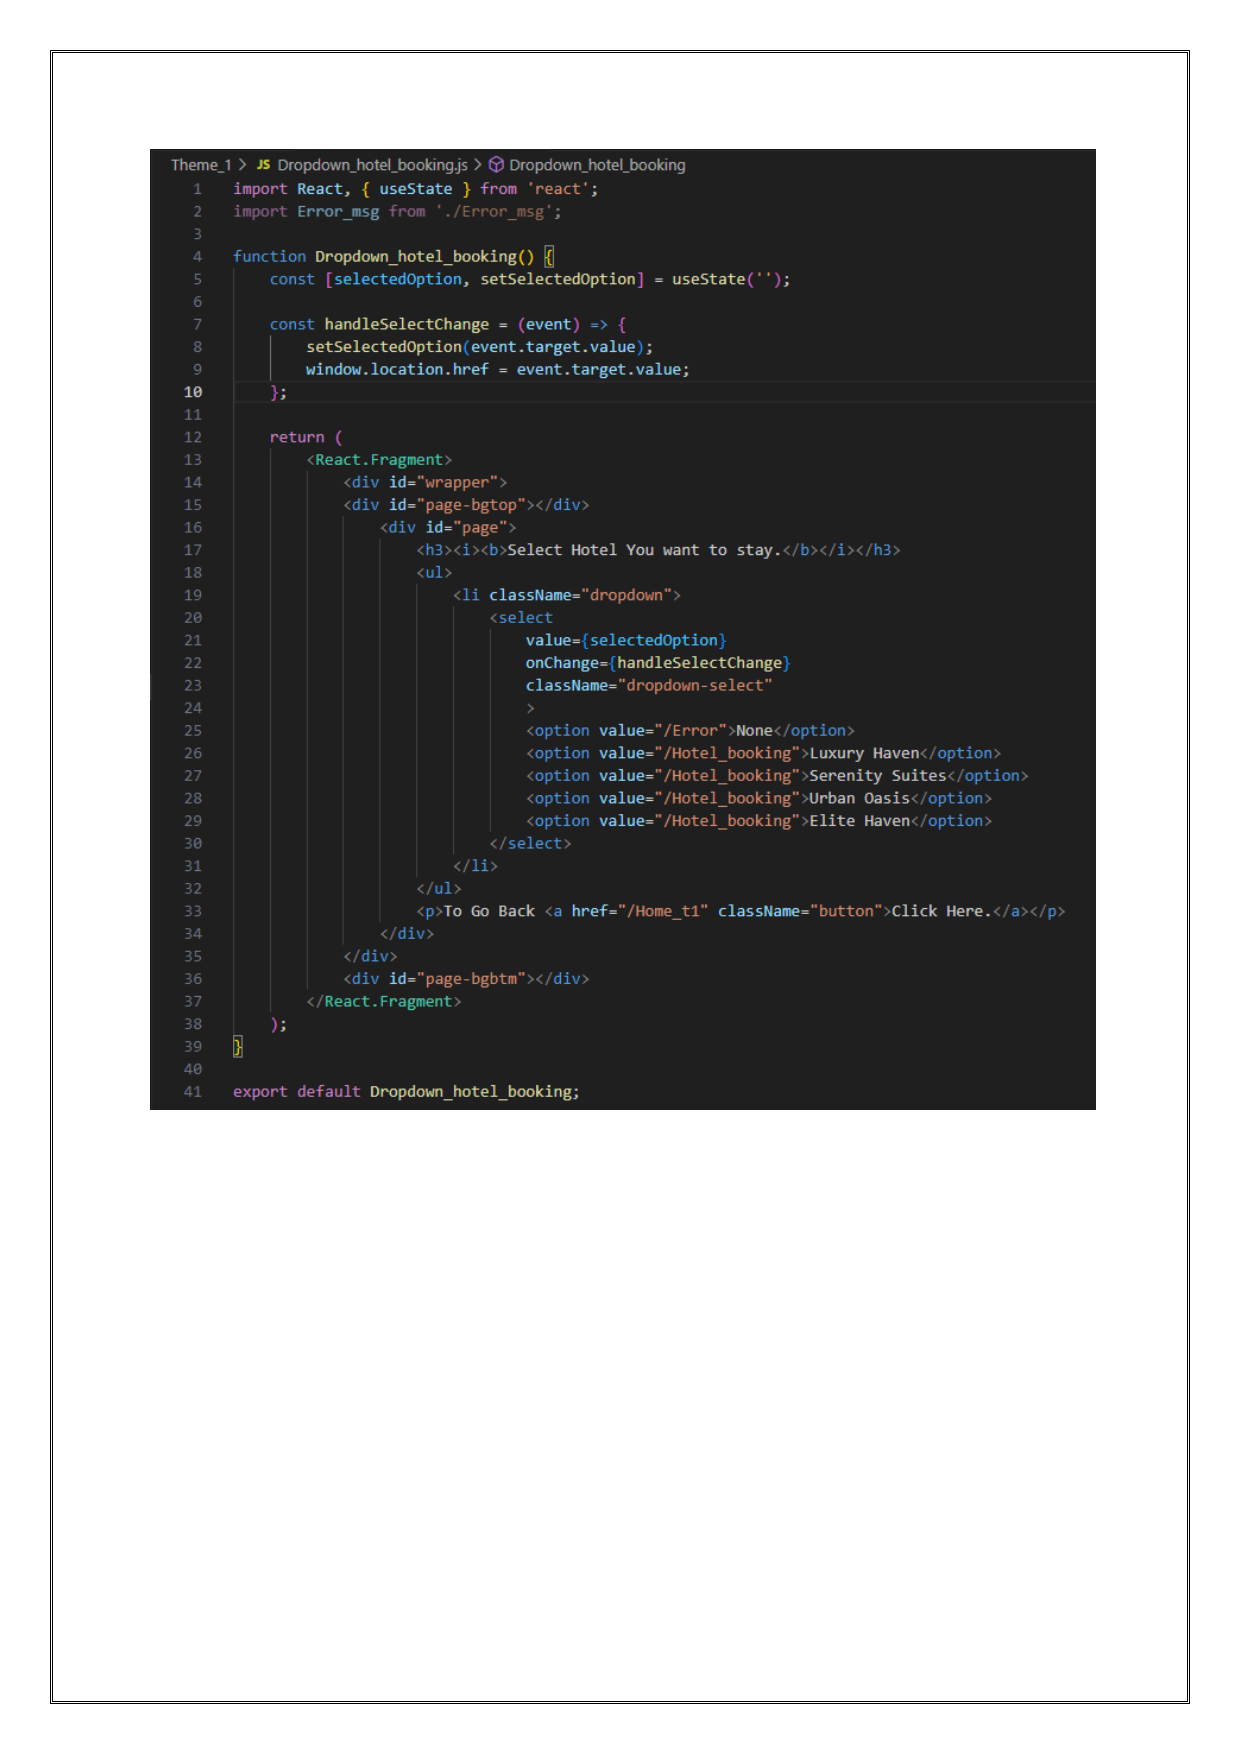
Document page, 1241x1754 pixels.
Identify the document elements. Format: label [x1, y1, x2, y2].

picture [150, 149, 1096, 1110]
